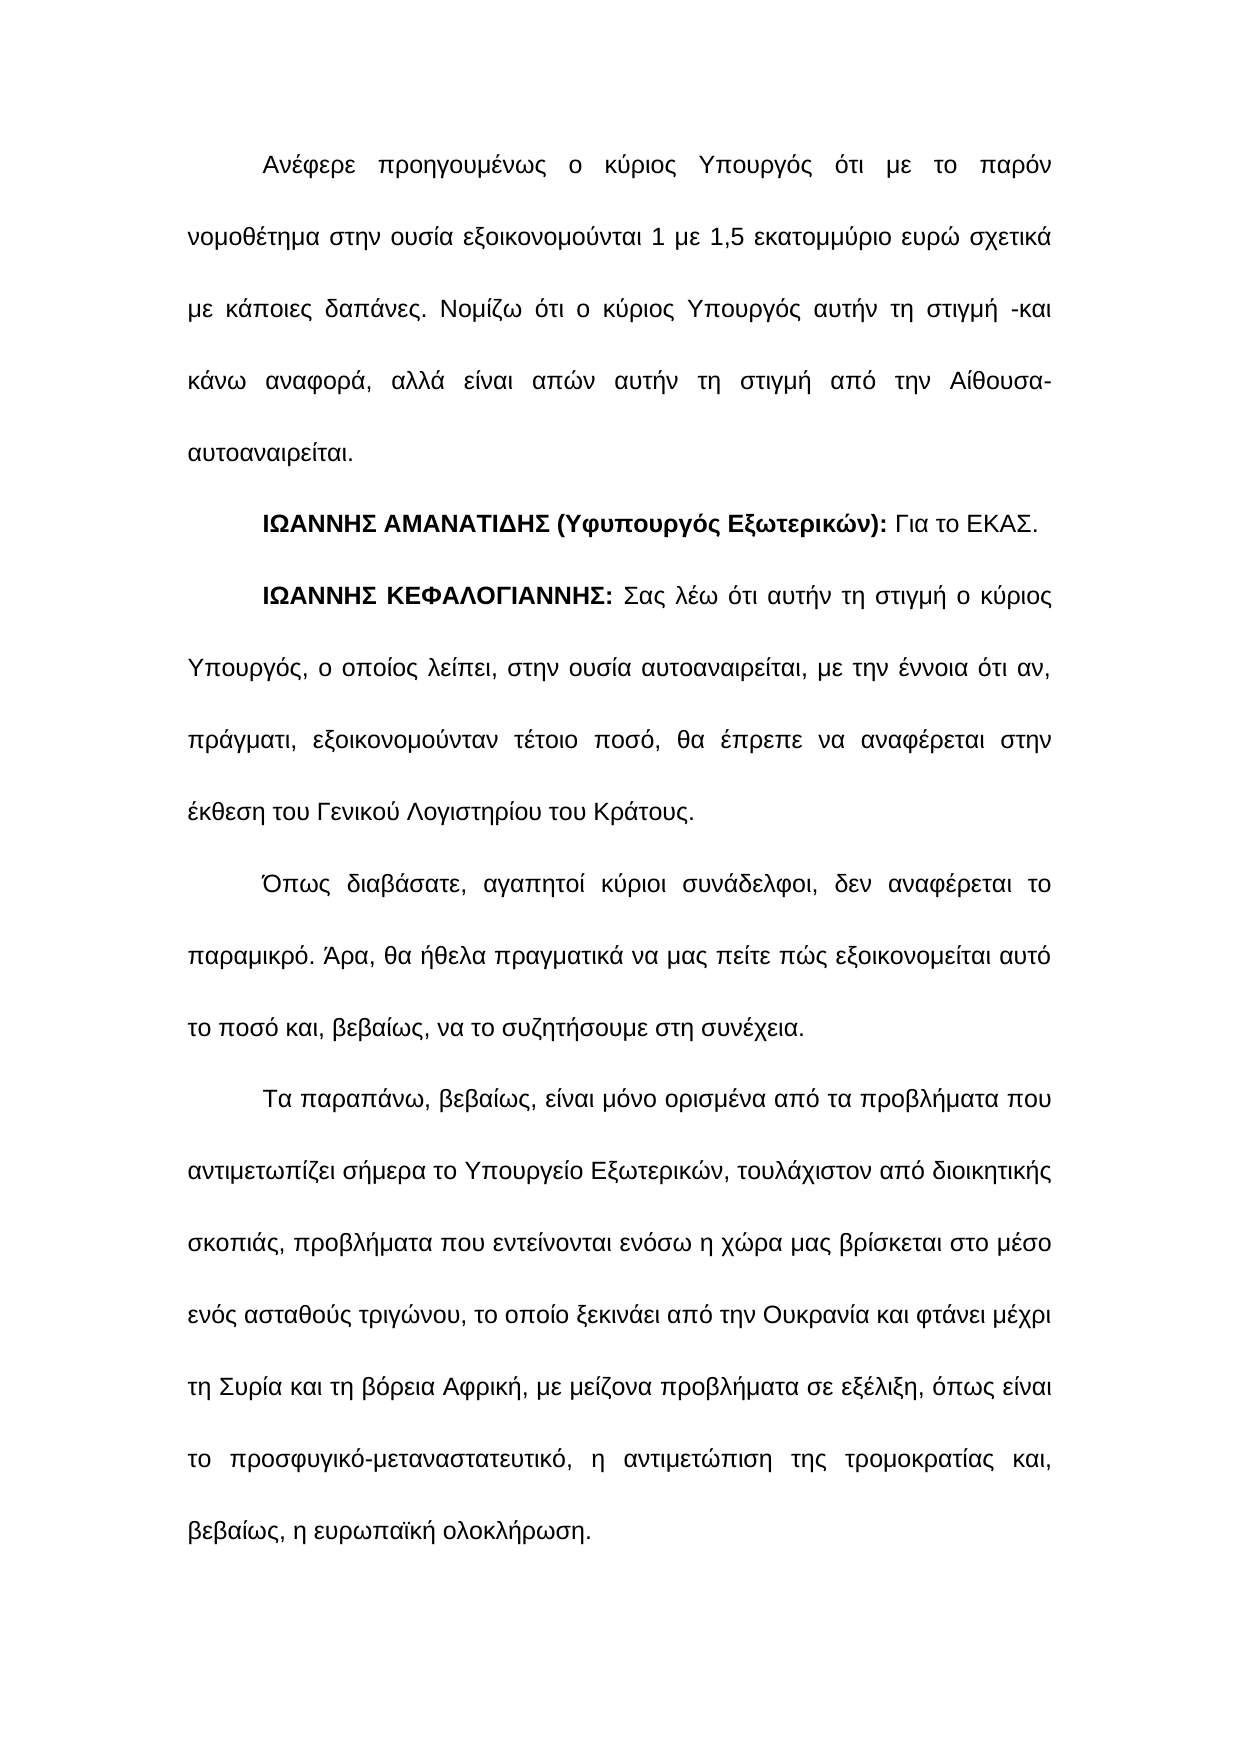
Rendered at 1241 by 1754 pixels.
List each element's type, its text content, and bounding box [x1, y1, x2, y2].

text Ανέφερε προηγουμένως ο κύριος Υπουργός ότι με το παρόν νομοθέτημα στην ουσία εξοικονομούνται 1 με 1,5 εκατομμύριο ευρώ σχετικά με κάποιες δαπάνες. Νομίζω ότι ο κύριος Υπουργός αυτήν τη στιγμή -και κάνω αναφορά, αλλά είναι απών αυτήν τη στιγμή από την Αίθουσα- αυτοαναιρείται. [187, 150, 1053, 466]
text ΙΩΑΝΝΗΣ ΑΜΑΝΑΤΙΔΗΣ (Υφυπουργός Εξωτερικών): Για το ΕΚΑΣ. [187, 509, 1053, 538]
text Τα παραπάνω, βεβαίως, είναι μόνο ορισμένα από τα προβλήματα που αντιμετωπίζει σήμερα το Υπουργείο Εξωτερικών, τουλάχιστον από διοικητικής σκοπιάς, προβλήματα που εντείνονται ενόσω η χώρα μας βρίσκεται στο μέσο ενός ασταθούς τριγώνου, το οποίο ξεκινάει από την Ουκρανία και φτάνει μέχρι τη Συρία και τη βόρεια Αφρική, με μείζονα προβλήματα σε εξέλιξη, όπως είναι το προσφυγικό-μεταναστατευτικό, η αντιμετώπιση της τρομοκρατίας και, βεβαίως, η ευρωπαϊκή ολοκλήρωση. [187, 1084, 1053, 1544]
text ΙΩΑΝΝΗΣ ΚΕΦΑΛΟΓΙΑΝΝΗΣ: Σας λέω ότι αυτήν τη στιγμή ο κύριος Υπουργός, ο οποίος λείπει, στην ουσία αυτοαναιρείται, με την έννοια ότι αν, πράγματι, εξοικονομούνταν τέτοιο ποσό, θα έπρεπε να αναφέρεται στην έκθεση του Γενικού Λογιστηρίου του Κράτους. [187, 581, 1053, 826]
text Όπως διαβάσατε, αγαπητοί κύριοι συνάδελφοι, δεν αναφέρεται το παραμικρό. Άρα, θα ήθελα πραγματικά να μας πείτε πώς εξοικονομείται αυτό το ποσό και, βεβαίως, να το συζητήσουμε στη συνέχεια. [187, 869, 1053, 1041]
